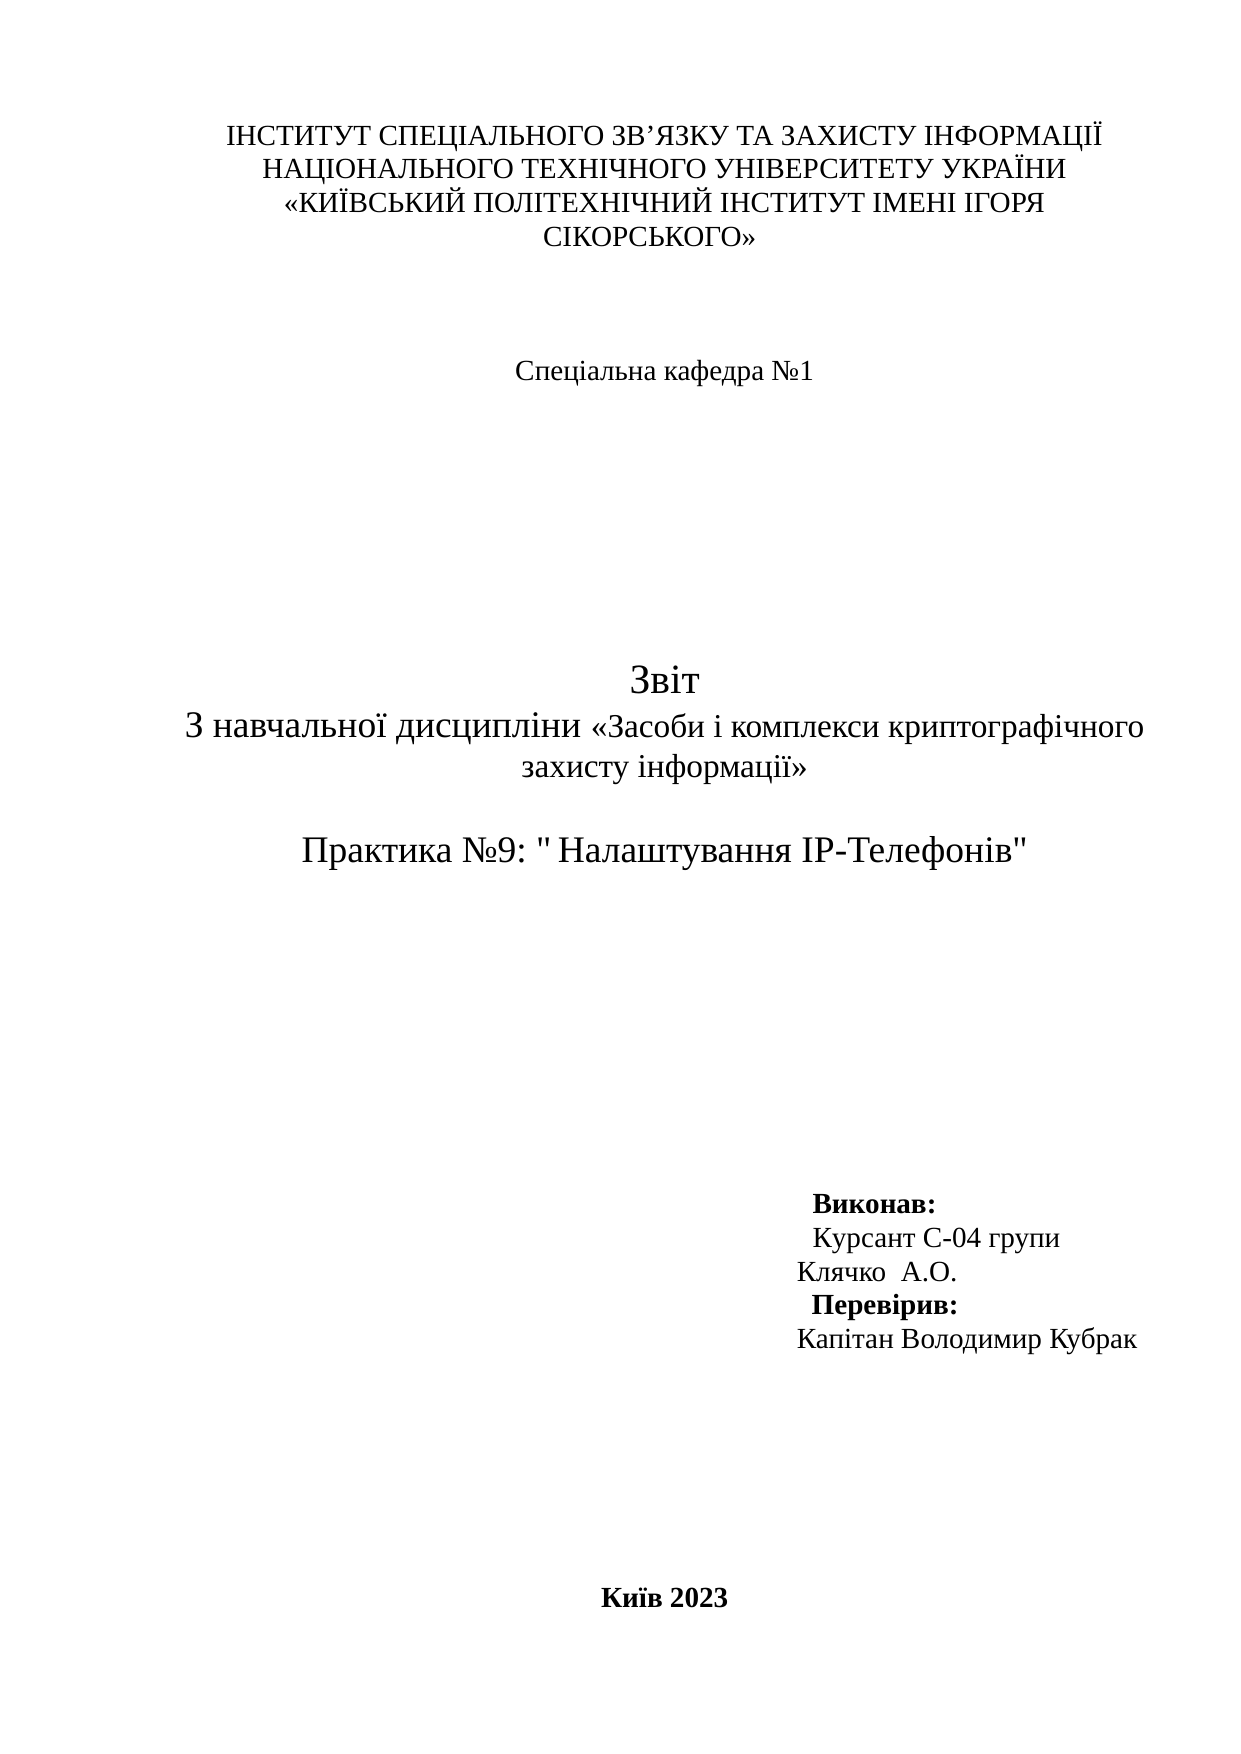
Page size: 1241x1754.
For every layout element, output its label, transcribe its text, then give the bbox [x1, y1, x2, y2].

text Курсант С-04 групи [812, 1220, 1152, 1254]
text ІНСТИТУТ СПЕЦІАЛЬНОГО ЗВ’ЯЗКУ ТА ЗАХИСТУ ІНФОРМАЦІЇ НАЦІОНАЛЬНОГО ТЕХНІЧНОГО УНІВЕРСИТЕТУ УКРАЇНИ «КИЇВСЬКИЙ ПОЛІТЕХНІЧНИЙ ІНСТИТУТ ІМЕНІ ІГОРЯ СІКОРСЬКОГО» [177, 118, 1152, 252]
text Cпеціальна кафедра №1 [177, 353, 1152, 386]
text Клячко А.О. [768, 1254, 1152, 1287]
text Звіт [177, 655, 1152, 703]
text Капітан Володимир Кубрак [768, 1321, 1152, 1354]
text Виконав: [812, 1187, 1152, 1220]
text З навчальної дисципліни «Засоби і комплекси криптографічного захисту інформації» [177, 703, 1152, 784]
text Практика №9: " Налаштування ІР-Телефонiв" [177, 827, 1152, 870]
text Київ 2023 [177, 1581, 1152, 1614]
text Перевірив: [783, 1287, 1152, 1321]
